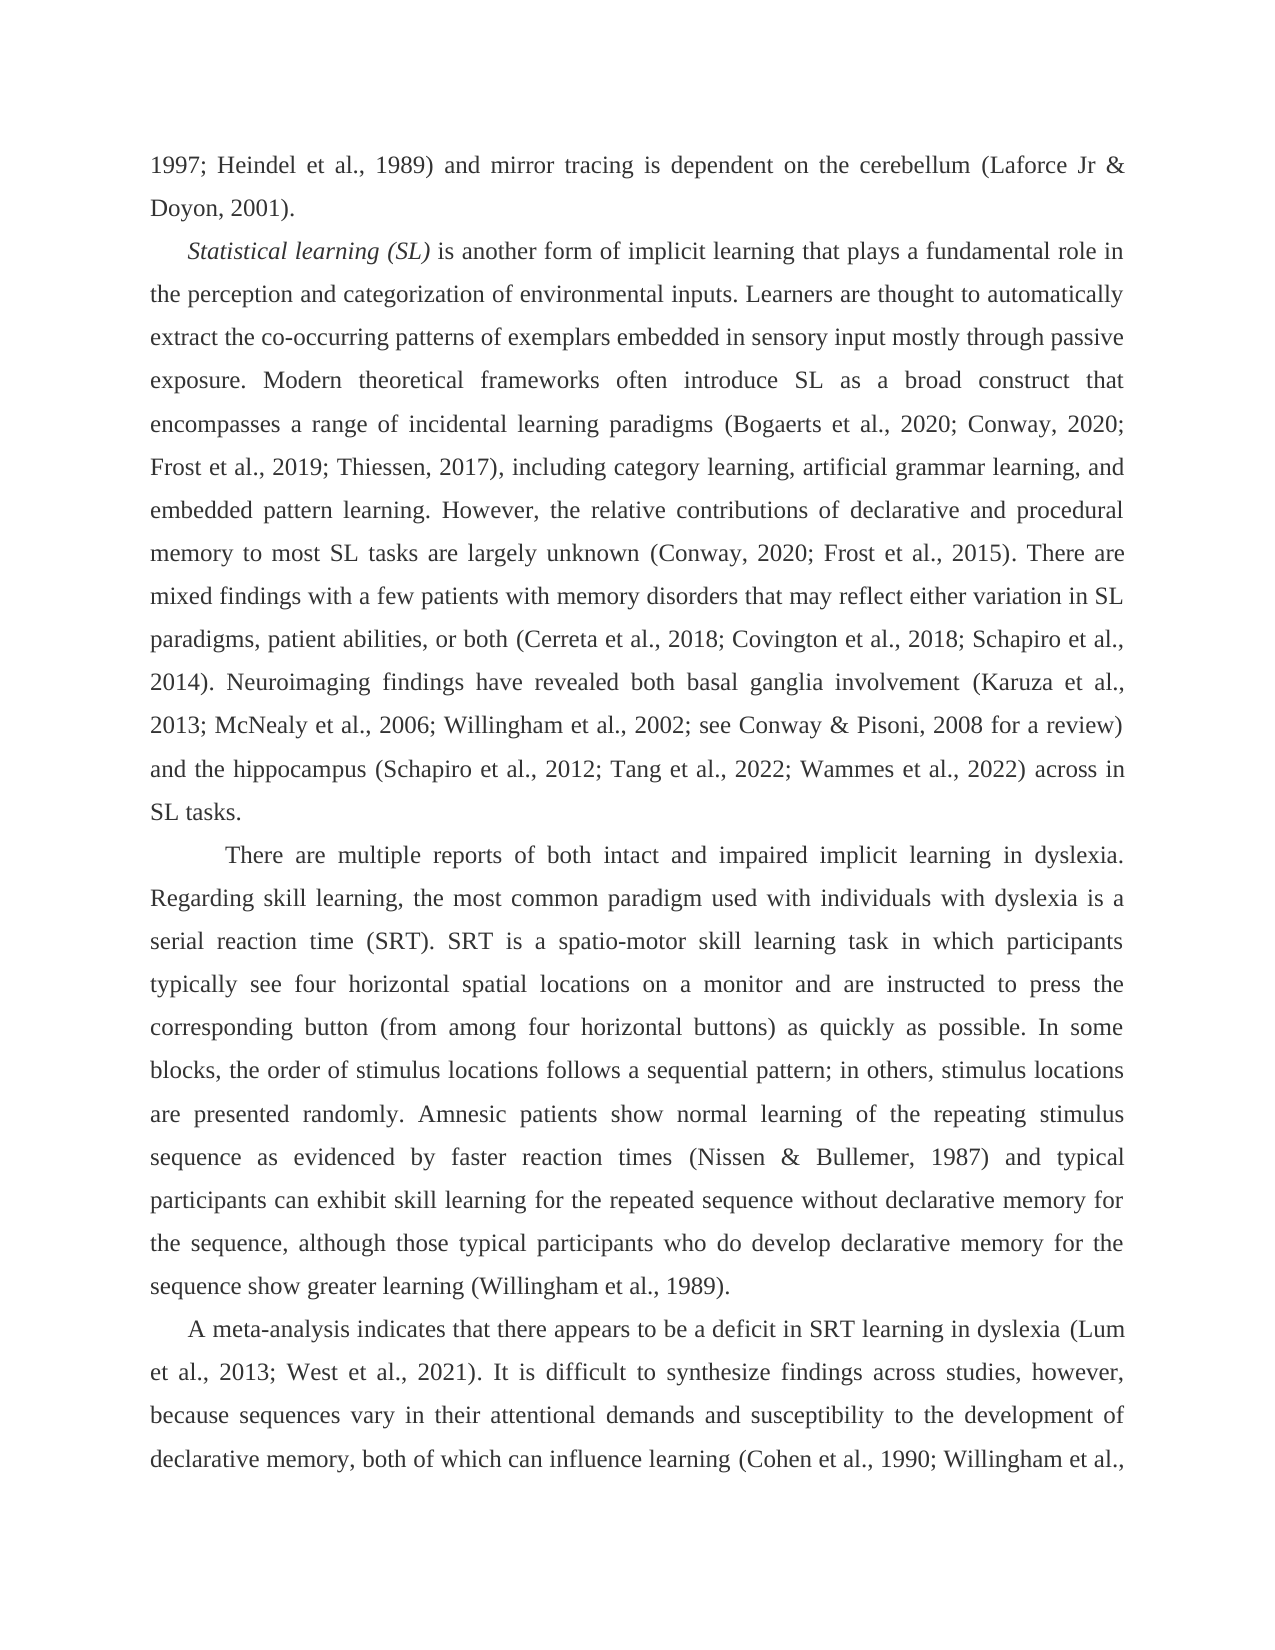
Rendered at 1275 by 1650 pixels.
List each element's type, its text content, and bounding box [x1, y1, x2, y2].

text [150, 150, 1125, 222]
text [150, 1314, 1125, 1472]
text Statistical learning (SL) is another form of implicit learning that plays a fundamental role in the perception and categorization of environmental inputs. Learners are thought to automatically extract the co-occurring patterns of exemplars embedded in sensory input mostly through passive exposure. Modern theoretical frameworks often introduce SL as a broad construct that encompasses a range of incidental learning paradigms (Bogaerts et al., 2020; Conway, 2020; Frost et al., 2019; Thiessen, 2017), including category learning, artificial grammar learning, and embedded pattern learning. However, the relative contributions of declarative and procedural memory to most SL tasks are largely unknown (Conway, 2020; Frost et al., 2015). There are mixed findings with a few patients with memory disorders that may reflect either variation in SL paradigms, patient abilities, or both (Cerreta et al., 2018; Covington et al., 2018; Schapiro et al., 2014). Neuroimaging findings have revealed both basal ganglia involvement (Karuza et al., 2013; McNealy et al., 2006; Willingham et al., 2002; see Conway & Pisoni, 2008 for a review) and the hippocampus (Schapiro et al., 2012; Tang et al., 2022; Wammes et al., 2022) across in SL tasks. [150, 236, 1125, 826]
text There are multiple reports of both intact and impaired implicit learning in dyslexia. Regarding skill learning, the most common paradigm used with individuals with dyslexia is a serial reaction time (SRT). SRT is a spatio-motor skill learning task in which participants typically see four horizontal spatial locations on a monitor and are instructed to press the corresponding button (from among four horizontal buttons) as quickly as possible. In some blocks, the order of stimulus locations follows a sequential pattern; in others, stimulus locations are presented randomly. Amnesic patients show normal learning of the repeating stimulus sequence as evidenced by faster reaction times (Nissen & Bullemer, 1987) and typical participants can exhibit skill learning for the repeated sequence without declarative memory for the sequence, although those typical participants who do develop declarative memory for the sequence show greater learning (Willingham et al., 1989). [150, 840, 1125, 1300]
